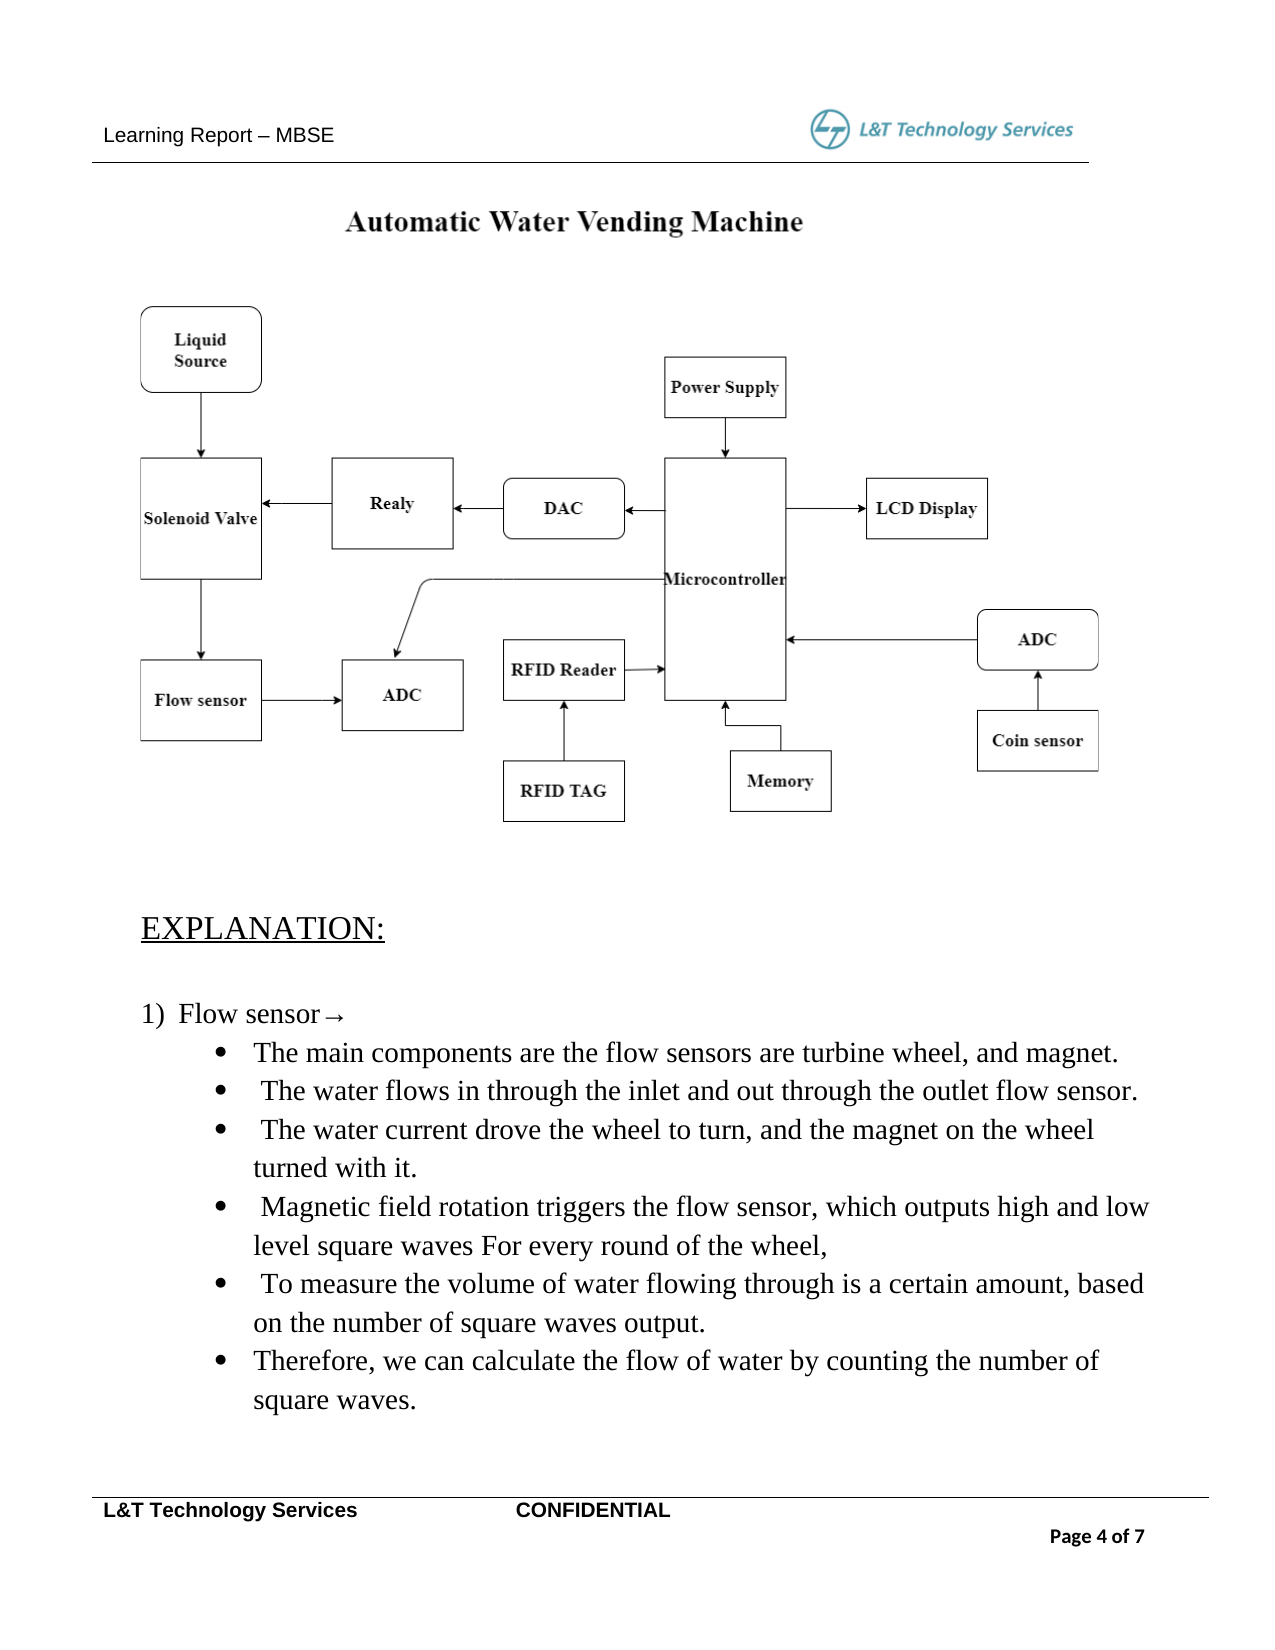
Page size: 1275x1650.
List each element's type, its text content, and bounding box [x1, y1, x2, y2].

list Therefore, we can calculate the flow of water by counting the number of square waves. [216, 1343, 1162, 1416]
list The water current drove the wheel to turn, and the magnet on the wheel turned with it. [216, 1112, 1162, 1184]
list Flow sensor→ [141, 996, 1162, 1030]
list Magnetic field rotation triggers the flow sensor, which outputs high and low level square waves For every round of the wheel, [216, 1189, 1162, 1261]
text EXPLANATION: [103, 908, 1162, 946]
picture [140, 186, 1099, 822]
list The water flows in through the inlet and out through the outlet flow sensor. [216, 1073, 1162, 1107]
list The main components are the flow sensors are turbine wheel, and magnet. [216, 1035, 1162, 1068]
list To measure the volume of water flowing through is a certain amount, based on the number of square waves output. [216, 1266, 1162, 1338]
